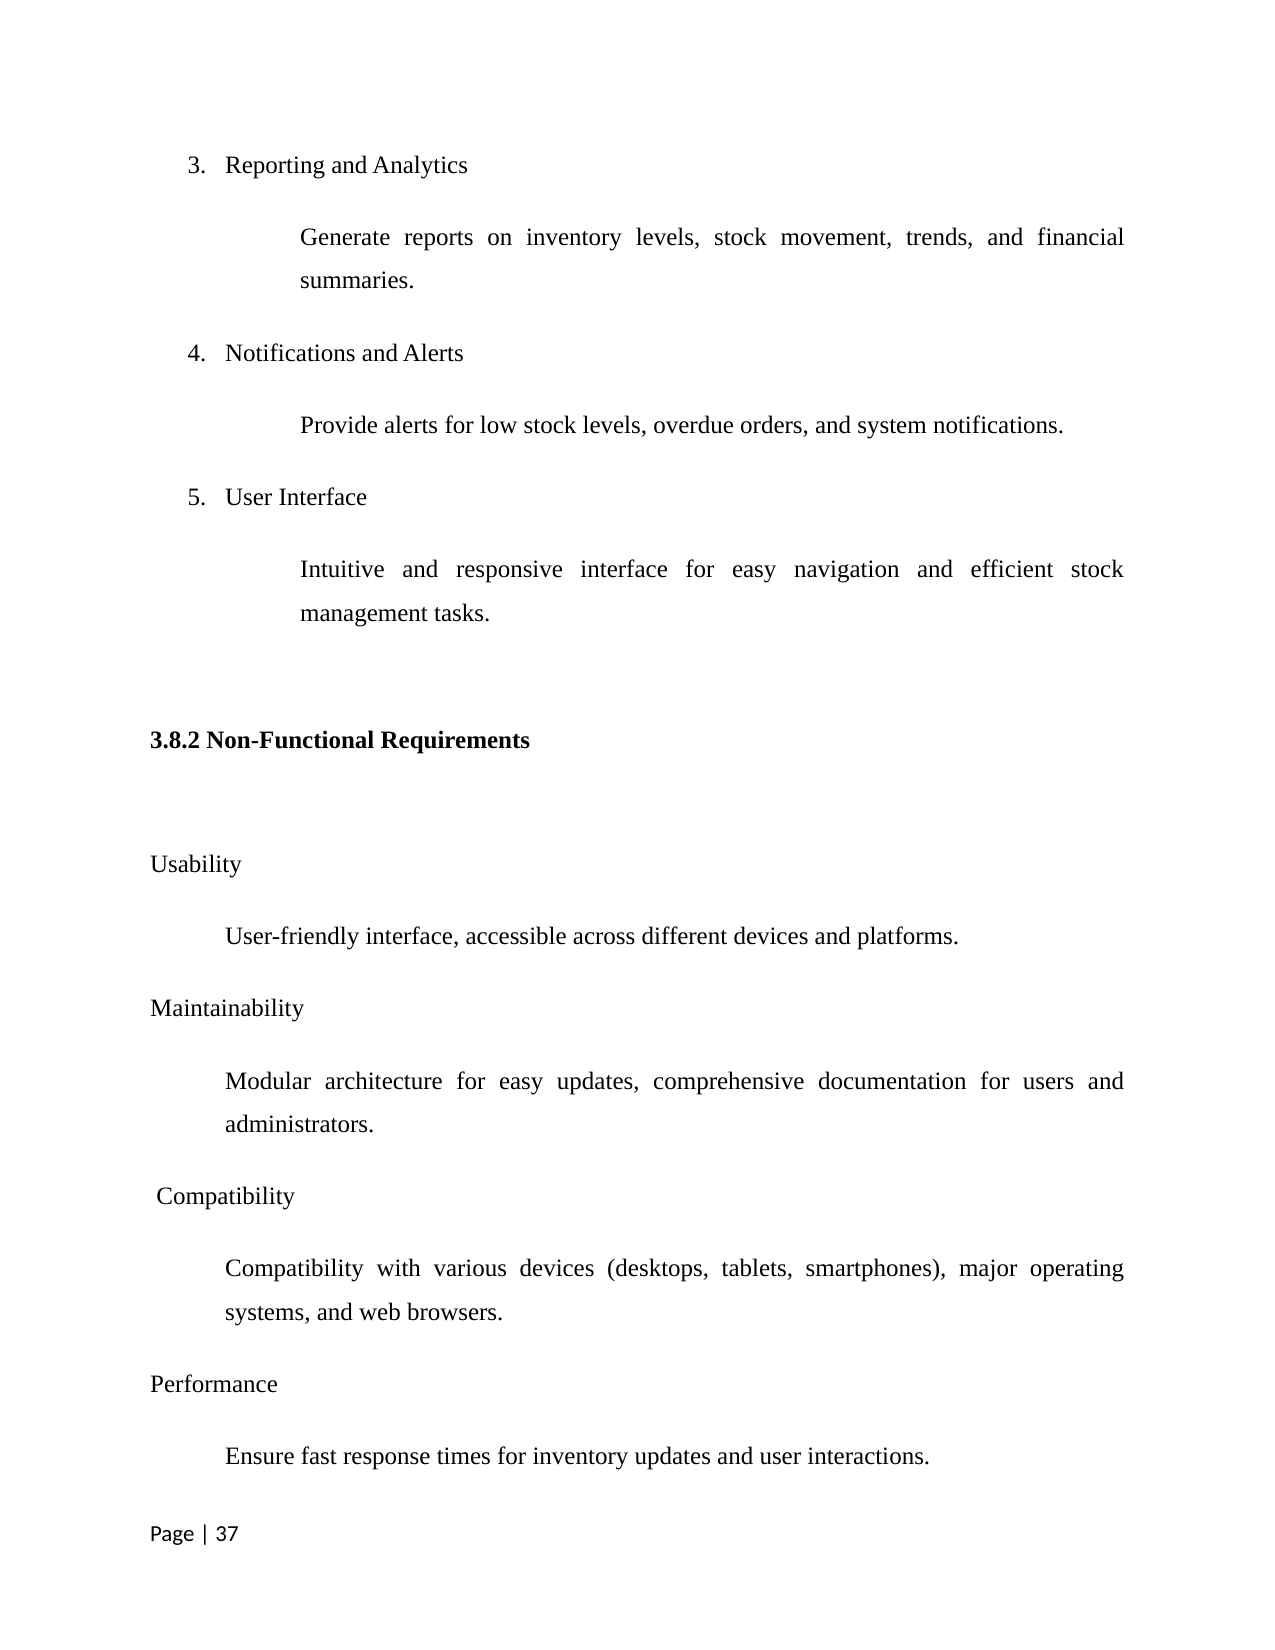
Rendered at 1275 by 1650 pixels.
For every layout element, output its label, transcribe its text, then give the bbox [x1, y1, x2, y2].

text Provide alerts for low stock levels, overdue orders, and system notifications. [300, 410, 1125, 439]
text Ensure fast response times for inventory updates and user interactions. [225, 1441, 1125, 1470]
text User-friendly interface, accessible across different devices and platforms. [225, 921, 1125, 950]
text Performance [150, 1369, 1125, 1398]
text Generate reports on inventory levels, stock movement, trends, and financial summaries. [300, 222, 1125, 294]
list Notifications and Alerts [187, 338, 1125, 366]
text Maintainability [150, 993, 1125, 1022]
text Usability [150, 849, 1125, 878]
text Modular architecture for easy updates, comprehensive documentation for users and administrators. [225, 1066, 1125, 1138]
text Compatibility with various devices (desktops, tablets, smartphones), major operating systems, and web browsers. [225, 1253, 1125, 1325]
list Reporting and Analytics [187, 150, 1125, 179]
text Compatibility [150, 1181, 1125, 1210]
subtitle 3.8.2 Non-Functional Requirements [150, 726, 1115, 754]
text Intuitive and responsive interface for easy navigation and efficient stock management tasks. [300, 554, 1125, 626]
list User Interface [187, 482, 1125, 511]
